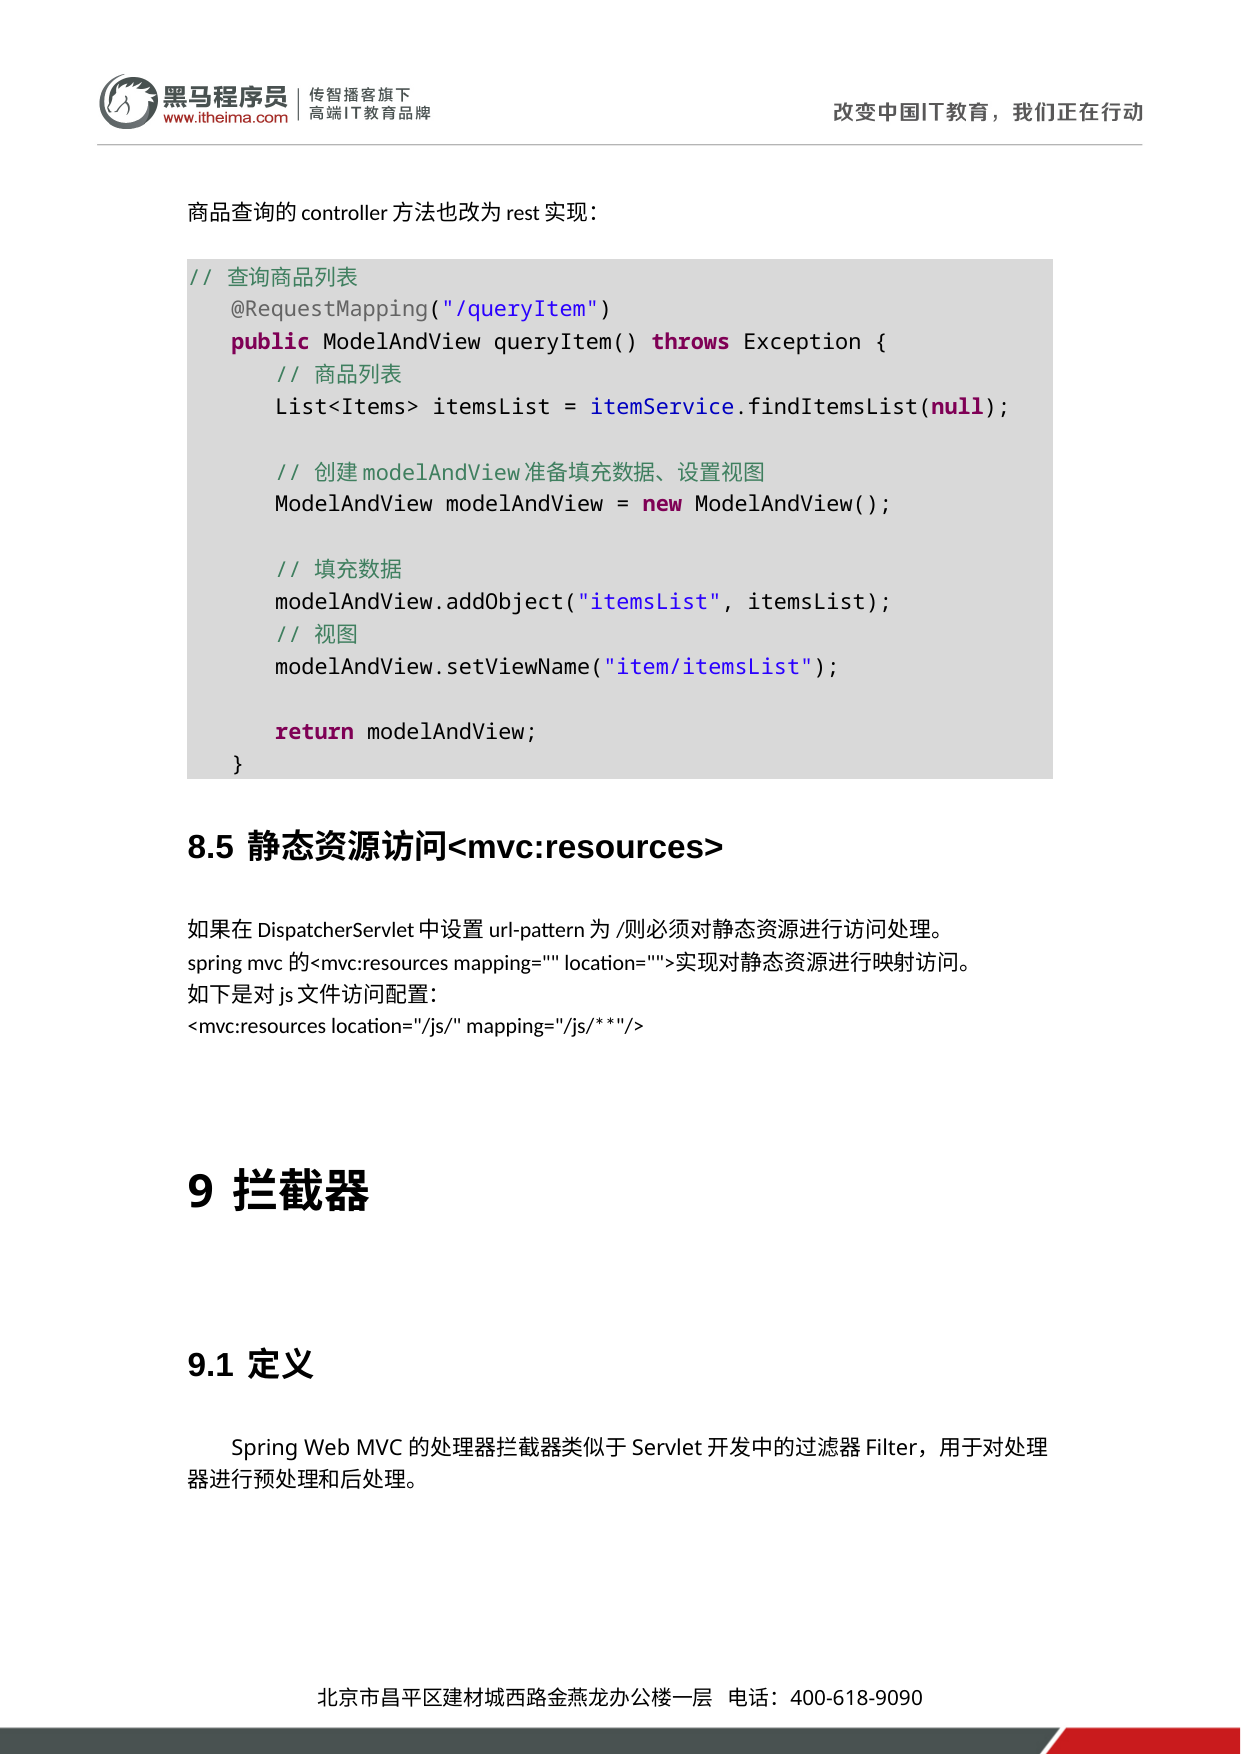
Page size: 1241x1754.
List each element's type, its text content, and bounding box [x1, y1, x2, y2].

text // 填充数据 [187, 552, 1053, 584]
text modelAndView.addObject("itemsList", itemsList); [187, 584, 1053, 617]
text 商品查询的controller方法也改为rest实现： [187, 194, 1053, 227]
text // 视图 [187, 617, 1053, 649]
subtitle 静态资源访问<mvc:resources> [187, 812, 1053, 877]
text public ModelAndView queryItem() throws Exception { [187, 324, 1053, 357]
text Spring Web MVC 的处理器拦截器类似于Servlet 开发中的过滤器Filter，用于对处理器进行预处理和后处理。 [187, 1429, 1053, 1494]
text return modelAndView; [187, 714, 1053, 747]
text 如下是对js文件访问配置： [187, 977, 1053, 1009]
text 如果在DispatcherServlet中设置url-pattern为 /则必须对静态资源进行访问处理。 [187, 912, 1053, 944]
text modelAndView.setViewName("item/itemsList"); [187, 649, 1053, 682]
text List<Items> itemsList = itemService.findItemsList(null); [187, 389, 1053, 422]
subtitle 拦截器 [187, 1139, 1053, 1237]
text spring mvc 的<mvc:resources mapping="" location="">实现对静态资源进行映射访问。 [187, 944, 1053, 977]
text } [187, 747, 1053, 779]
text <mvc:resources location="/js/" mapping="/js/**"/> [187, 1009, 1053, 1042]
text // 商品列表 [187, 357, 1053, 389]
picture [0, 3, 1241, 153]
text // 创建modelAndView准备填充数据、设置视图 [187, 454, 1053, 487]
text @RequestMapping("/queryItem") [187, 292, 1053, 324]
text ModelAndView modelAndView = new ModelAndView(); [187, 487, 1053, 519]
picture [0, 1668, 1241, 1754]
text // 查询商品列表 [187, 259, 1053, 292]
subtitle 定义 [187, 1330, 1053, 1395]
